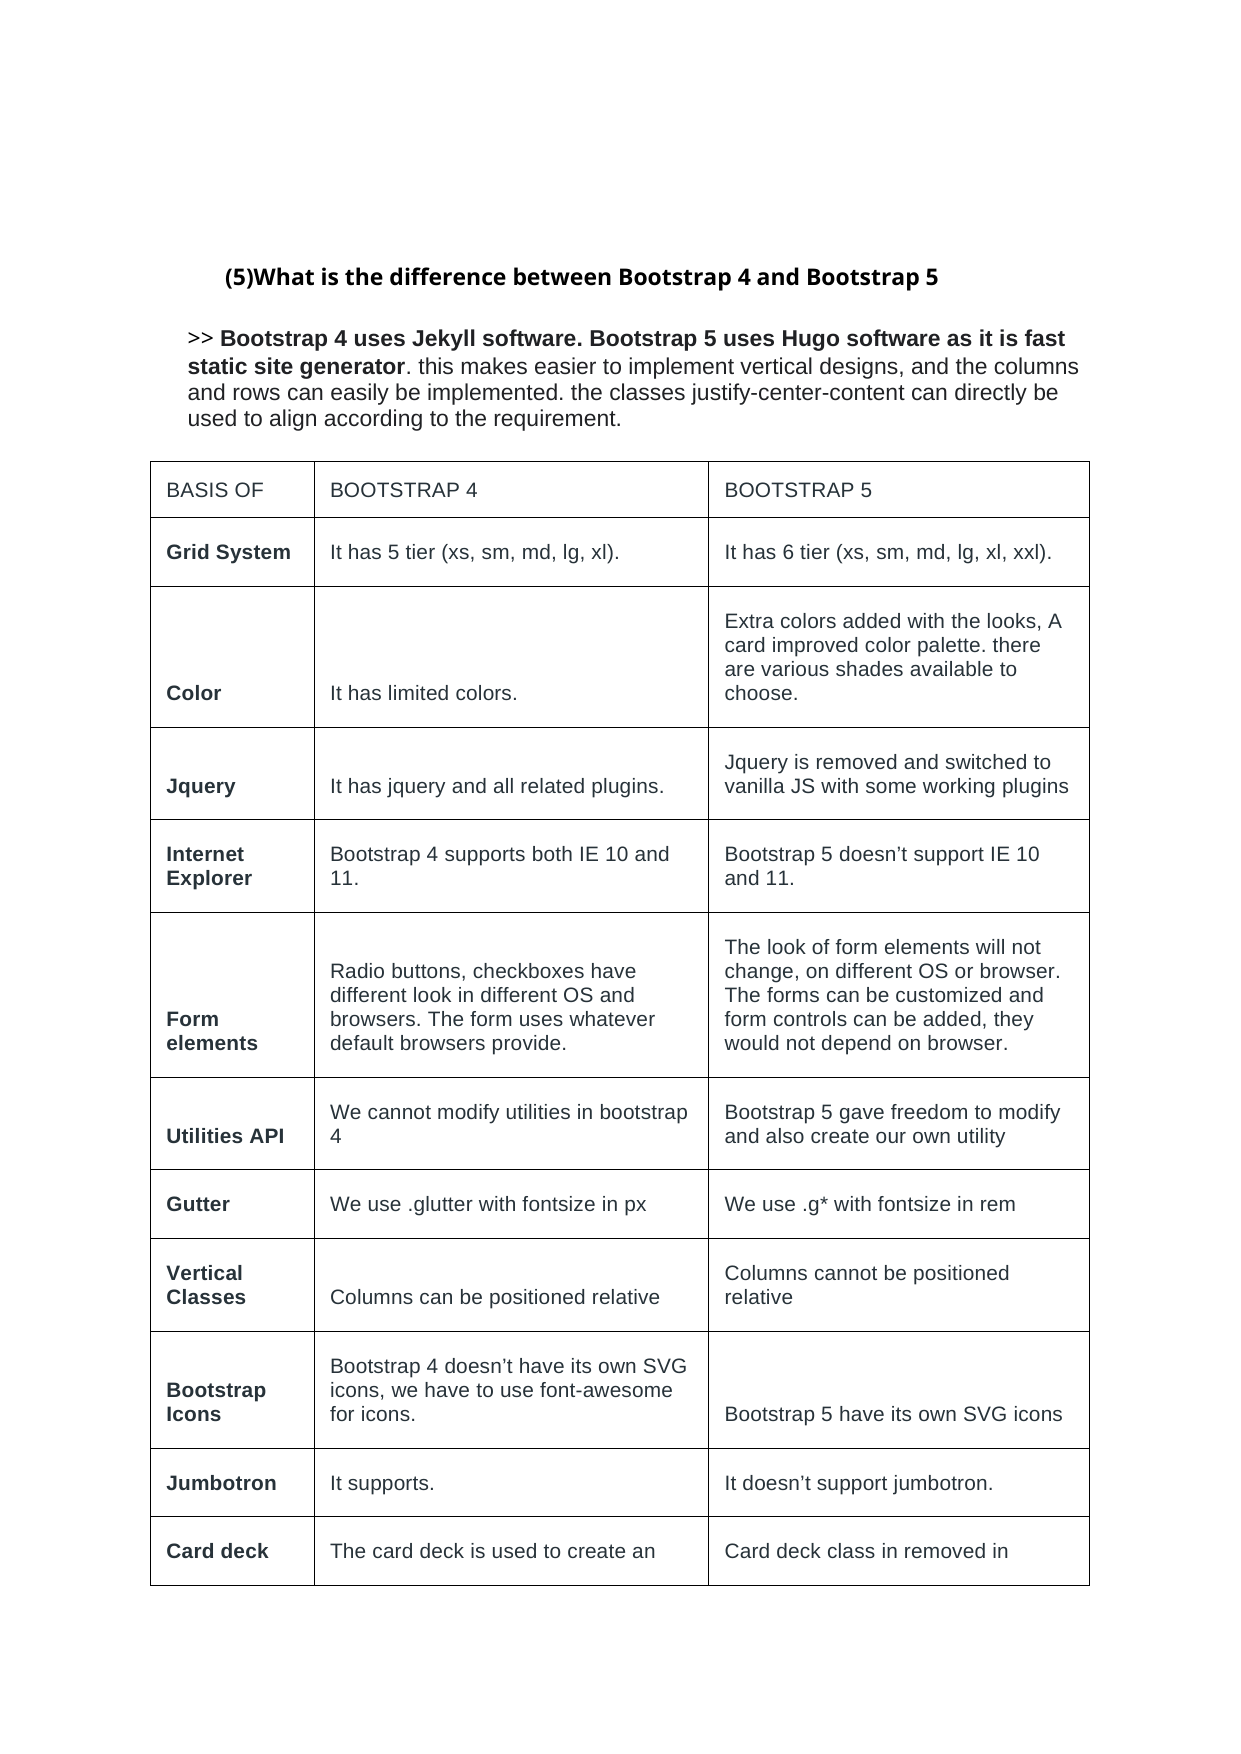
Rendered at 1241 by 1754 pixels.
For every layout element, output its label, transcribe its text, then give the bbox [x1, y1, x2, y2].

table_cell It has limited colors. [315, 587, 708, 727]
table_cell Columns can be positioned relative [315, 1239, 708, 1331]
text >> Bootstrap 4 uses Jekyll software. Bootstrap 5 uses Hugo software as it is fast static site generator. this makes easier to implement vertical designs, and the columns and rows can easily be implemented. the classes justify-center-content can directly be used to align according to the requirement. [187, 321, 1090, 432]
table_cell It doesn’t support jumbotron. [709, 1449, 1089, 1516]
table_cell Radio buttons, checkboxes have different look in different OS and browsers. The form uses whatever default browsers provide. [315, 913, 708, 1077]
table_cell Gutter [151, 1170, 314, 1238]
table_cell It has 5 tier (xs, sm, md, lg, xl). [315, 518, 708, 586]
table_cell Bootstrap 4 supports both IE 10 and 11. [315, 820, 708, 912]
table_cell We use .g* with fontsize in rem [709, 1170, 1089, 1238]
table_cell Jquery [151, 728, 314, 819]
table_cell Card deck class in removed in bootstrap [709, 1517, 1089, 1585]
table_cell Bootstrap 5 have its own SVG icons [709, 1332, 1089, 1447]
table_cell It supports. [315, 1449, 708, 1516]
table_cell Color [151, 587, 314, 727]
list (5)What is the difference between Bootstrap 4 and Bootstrap 5 [225, 261, 1090, 292]
table_cell It has 6 tier (xs, sm, md, lg, xl, xxl). [709, 518, 1089, 586]
table_cell Card deck [151, 1517, 314, 1585]
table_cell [315, 1517, 708, 1585]
table_cell Bootstrap 5 doesn’t support IE 10 and 11. [709, 820, 1089, 912]
table_header BASIS OF [151, 462, 314, 517]
table_header BOOTSTRAP 4 [315, 462, 708, 517]
table_cell We cannot modify utilities in bootstrap 4 [315, 1078, 708, 1169]
table_cell Utilities API [151, 1078, 314, 1169]
table_cell The look of form elements will not change, on different OS or browser. The forms can be customized and form controls can be added, they would not depend on browser. [709, 913, 1089, 1077]
table_cell Jumbotron [151, 1449, 314, 1516]
table_cell It has jquery and all related plugins. [315, 728, 708, 819]
table_cell Internet Explorer [151, 820, 314, 912]
table_cell Vertical Classes [151, 1239, 314, 1331]
table_cell Extra colors added with the looks, A card improved color palette. there are various shades available to choose. [709, 587, 1089, 727]
table_cell Form elements [151, 913, 314, 1077]
table_cell Bootstrap Icons [151, 1332, 314, 1447]
table_cell We use .glutter with fontsize in px [315, 1170, 708, 1238]
table_cell Columns cannot be positioned relative [709, 1239, 1089, 1331]
table_cell Bootstrap 4 doesn’t have its own SVG icons, we have to use font-awesome for icons. [315, 1332, 708, 1447]
table_header BOOTSTRAP 5 [709, 462, 1089, 517]
table_cell Bootstrap 5 gave freedom to modify and also create our own utility [709, 1078, 1089, 1169]
table_cell Jquery is removed and switched to vanilla JS with some working plugins [709, 728, 1089, 819]
table_cell Grid System [151, 518, 314, 586]
